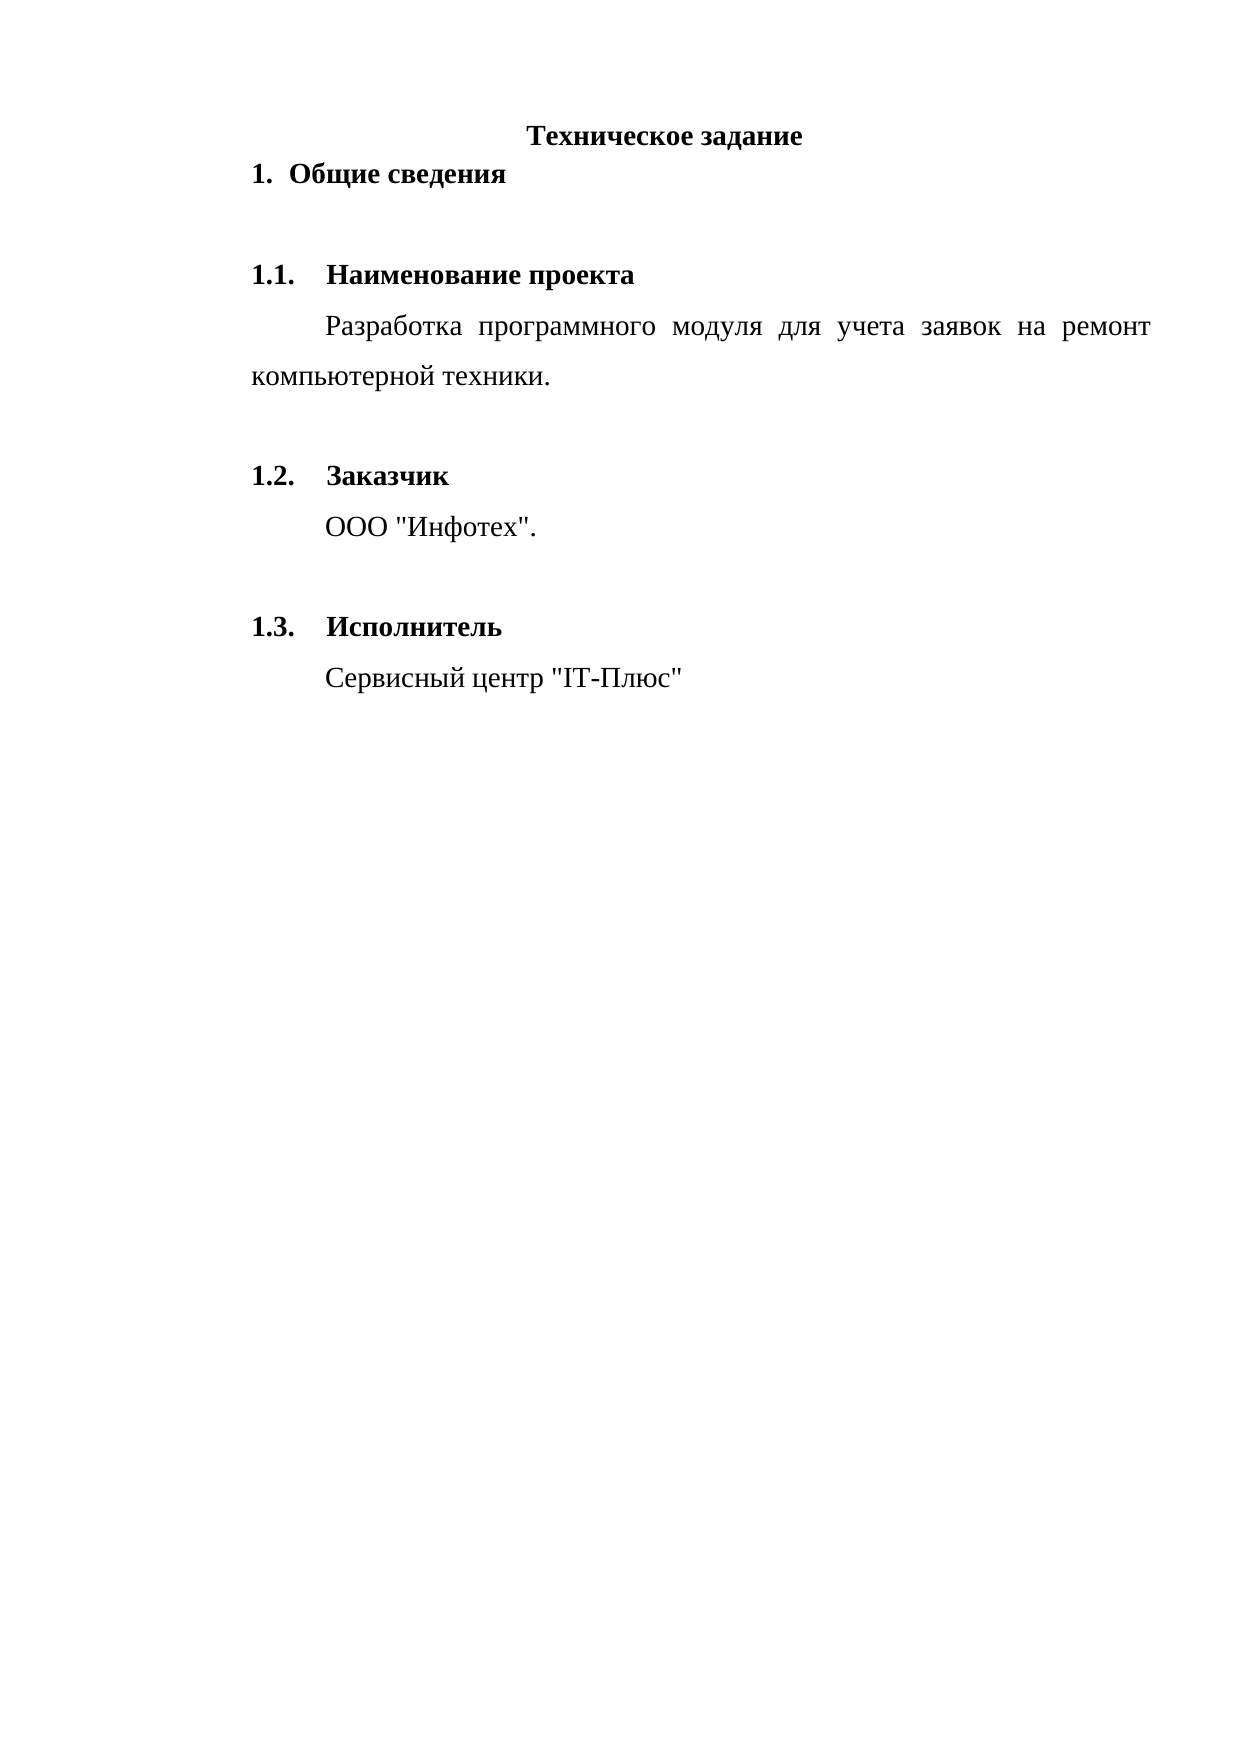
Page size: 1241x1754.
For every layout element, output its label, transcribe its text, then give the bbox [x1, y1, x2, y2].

list Общие сведения [251, 157, 1152, 190]
list Исполнитель [251, 609, 1152, 643]
text ООО "Инфотех". [251, 509, 1152, 542]
list Наименование проекта [251, 257, 1152, 291]
text Техническое задание [177, 118, 1152, 152]
text Сервисный центр "IT-Плюс" [251, 660, 1152, 693]
list Заказчик [251, 458, 1152, 492]
text Разработка программного модуля для учета заявок на ремонт компьютерной техники. [251, 308, 1152, 391]
